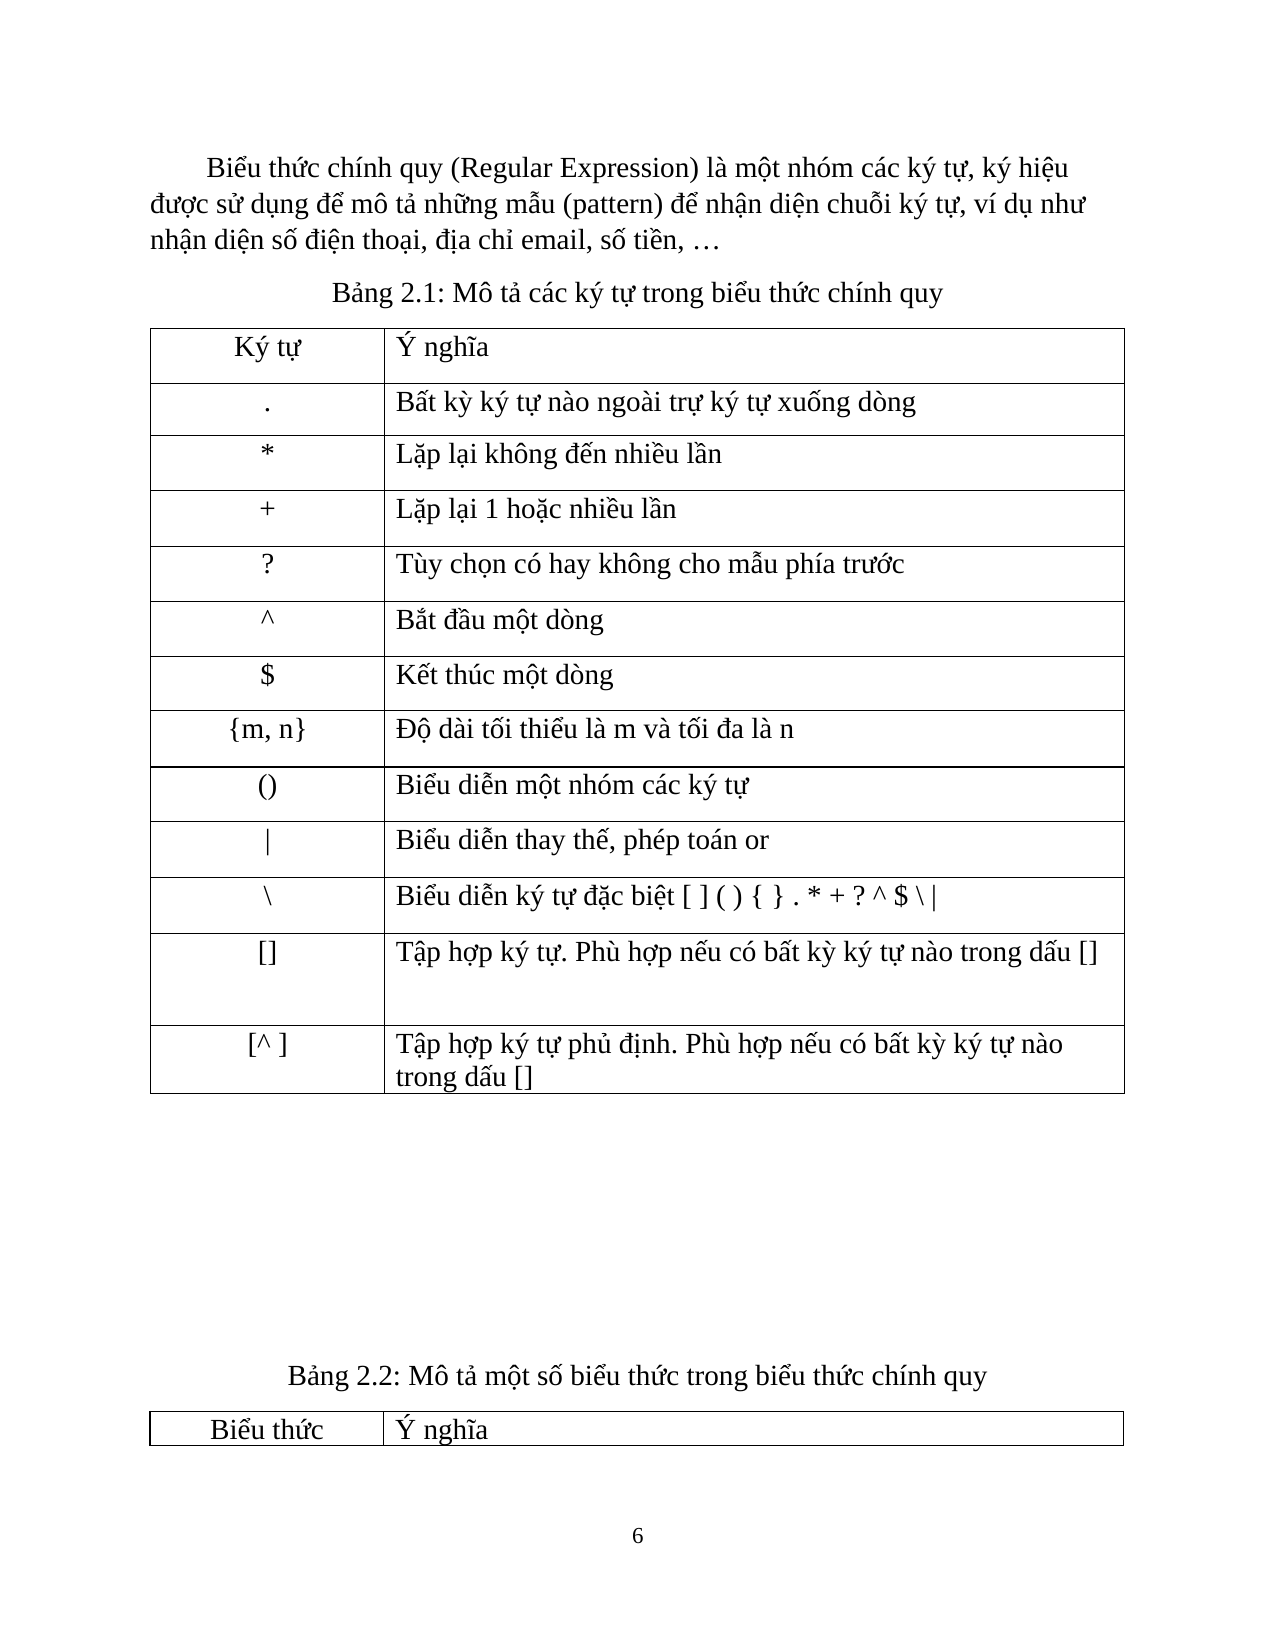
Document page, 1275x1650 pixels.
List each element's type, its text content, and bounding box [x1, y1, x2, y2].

table_cell Kết thúc một dòng [385, 657, 1124, 710]
table_cell Biểu diễn một nhóm các ký tự [385, 768, 1124, 821]
table_cell [^ ] [151, 1026, 384, 1093]
table_header Ý nghĩa [384, 1412, 1123, 1445]
table_cell | [151, 822, 384, 877]
table_cell \ [151, 878, 384, 933]
table_cell {m, n} [151, 711, 384, 766]
table_cell Tập hợp ký tự. Phù hợp nếu có bất kỳ ký tự nào trong dấu [] [385, 934, 1124, 1025]
table_cell Lặp lại không đến nhiều lần [385, 436, 1124, 490]
text Biểu thức chính quy (Regular Expression) là một nhóm các ký tự, ký hiệu được sử dụng để mô tả những mẫu (pattern) để nhận diện chuỗi ký tự, ví dụ như nhận diện số điện thoại, địa chỉ email, số tiền, … [150, 150, 1125, 256]
table_cell [] [151, 934, 384, 1025]
table_cell Bắt đầu một dòng [385, 602, 1124, 656]
table_header Ký tự [151, 329, 384, 383]
text Bảng 2.2: Mô tả một số biểu thức trong biểu thức chính quy [150, 1358, 1125, 1392]
table_cell + [151, 491, 384, 546]
table_cell Biểu diễn thay thế, phép toán or [385, 822, 1124, 877]
table_cell Tập hợp ký tự phủ định. Phù hợp nếu có bất kỳ ký tự nào trong dấu [] [385, 1026, 1124, 1093]
table_cell Độ dài tối thiểu là m và tối đa là n [385, 711, 1124, 766]
table_cell Tùy chọn có hay không cho mẫu phía trước [385, 547, 1124, 601]
table_cell ? [151, 547, 384, 601]
table_cell () [151, 768, 384, 821]
text Bảng 2.1: Mô tả các ký tự trong biểu thức chính quy [150, 275, 1125, 309]
table_cell $ [151, 657, 384, 710]
table_cell ^ [151, 602, 384, 656]
table_header Ý nghĩa [385, 329, 1124, 383]
table_cell . [151, 384, 384, 435]
table_cell Bất kỳ ký tự nào ngoài trự ký tự xuống dòng [385, 384, 1124, 435]
table_cell Lặp lại 1 hoặc nhiều lần [385, 491, 1124, 546]
table_cell * [151, 436, 384, 490]
table_cell Biểu diễn ký tự đặc biệt [ ] ( ) { } . * + ? ^ $ \ | [385, 878, 1124, 933]
table_header Biểu thức [151, 1412, 383, 1445]
